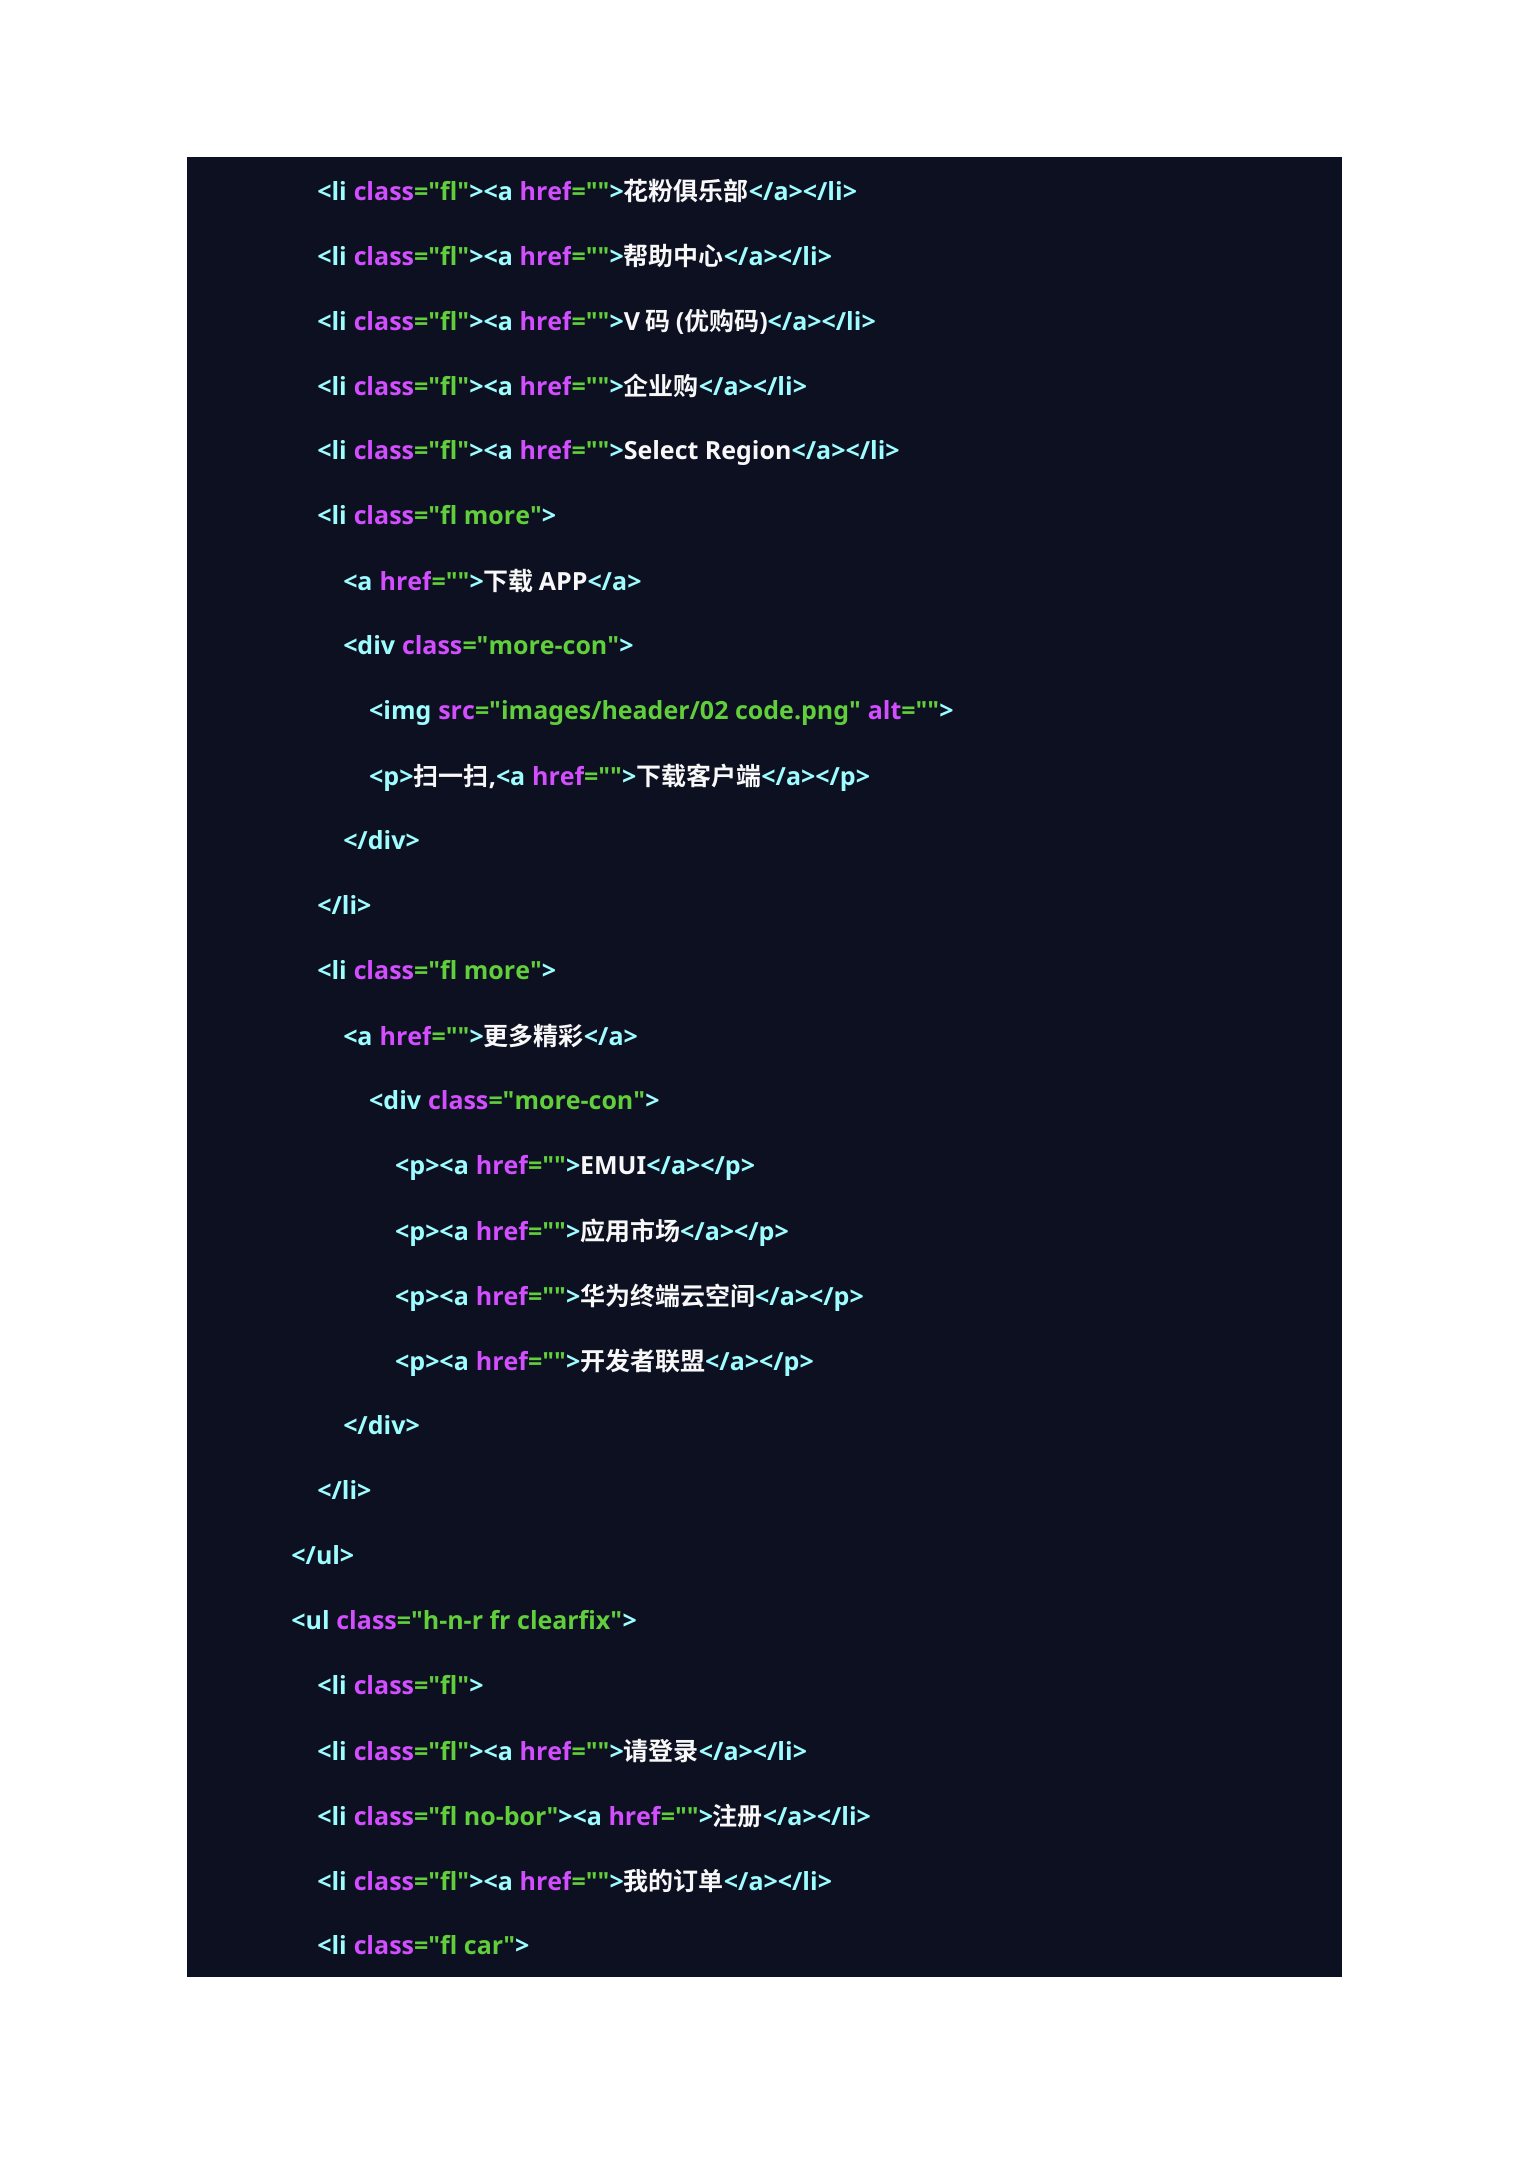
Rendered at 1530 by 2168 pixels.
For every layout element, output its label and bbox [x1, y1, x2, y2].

text [187, 157, 1342, 1977]
